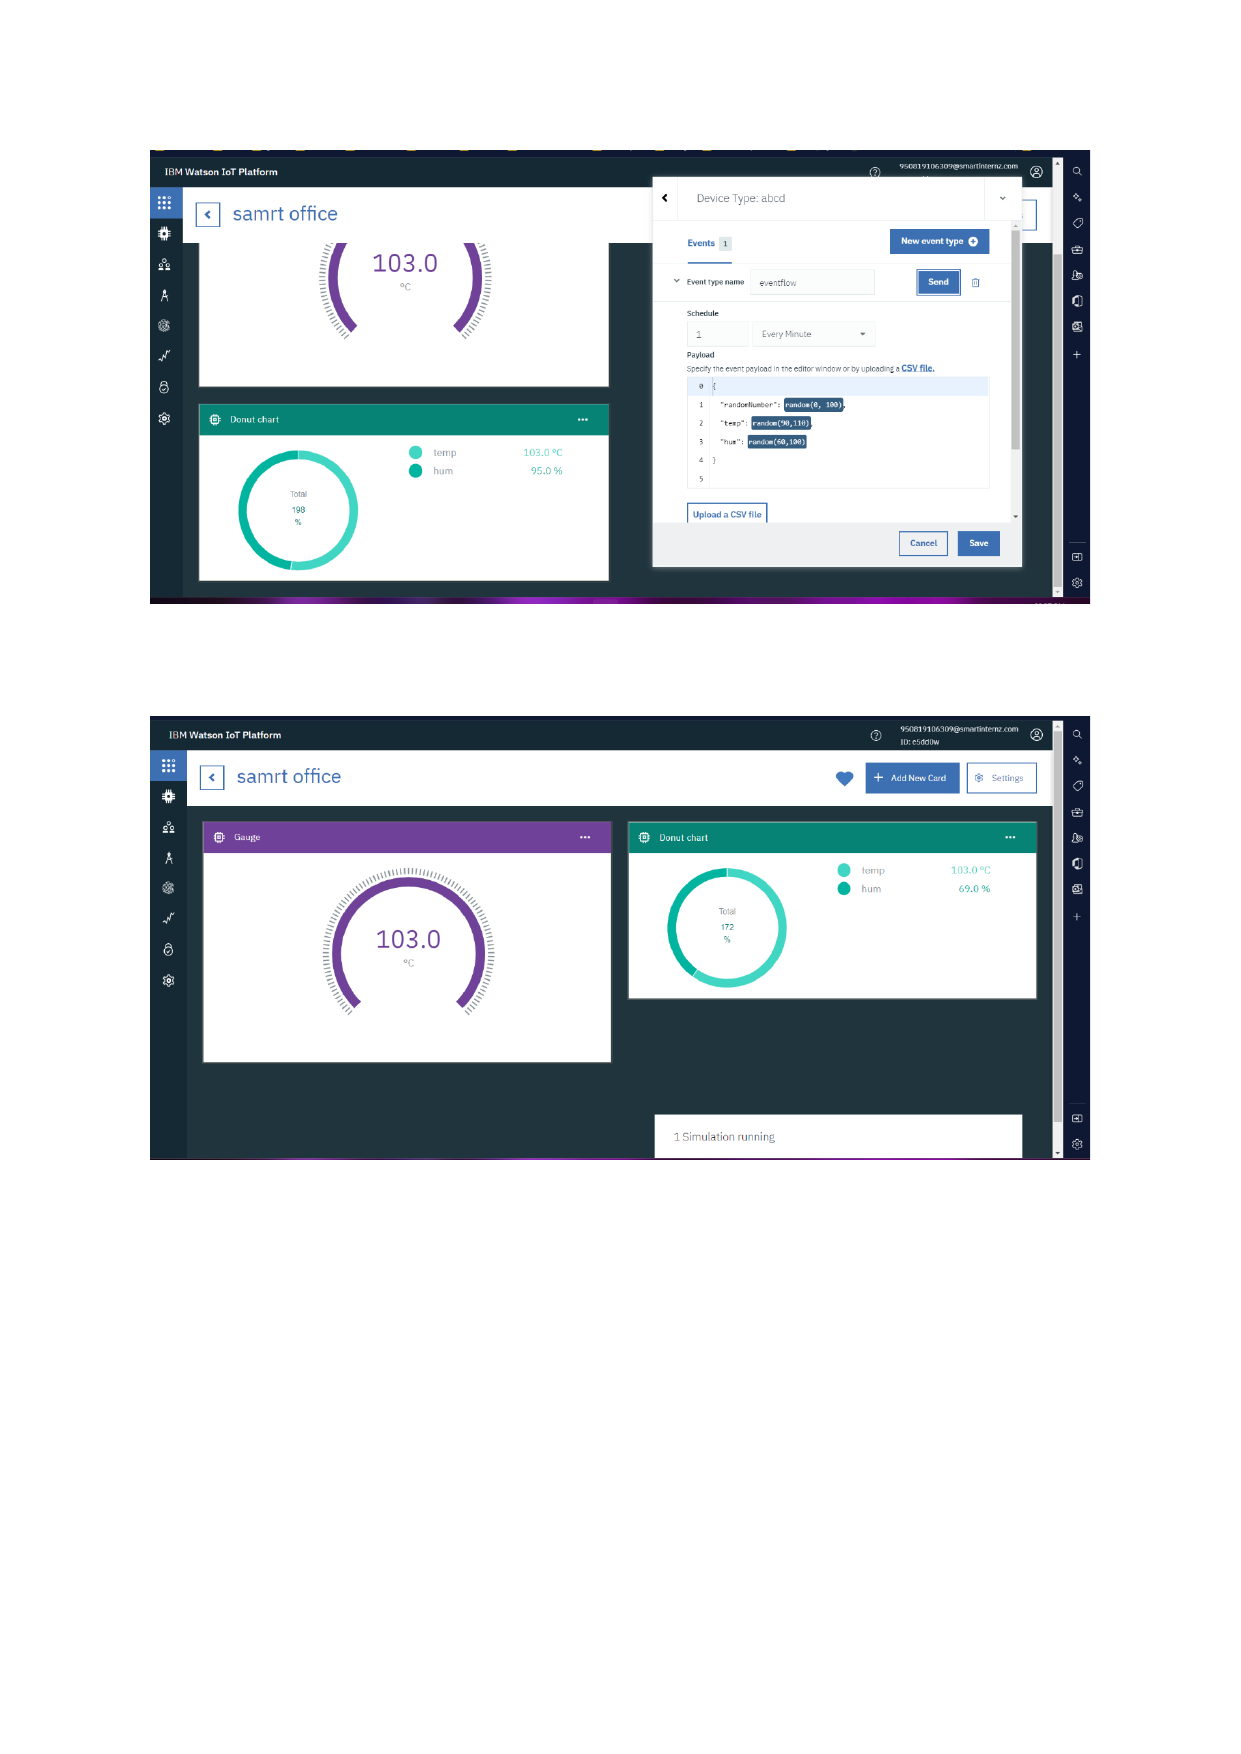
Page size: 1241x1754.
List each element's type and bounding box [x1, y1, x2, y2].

picture [150, 150, 1091, 604]
picture [150, 716, 1091, 1160]
